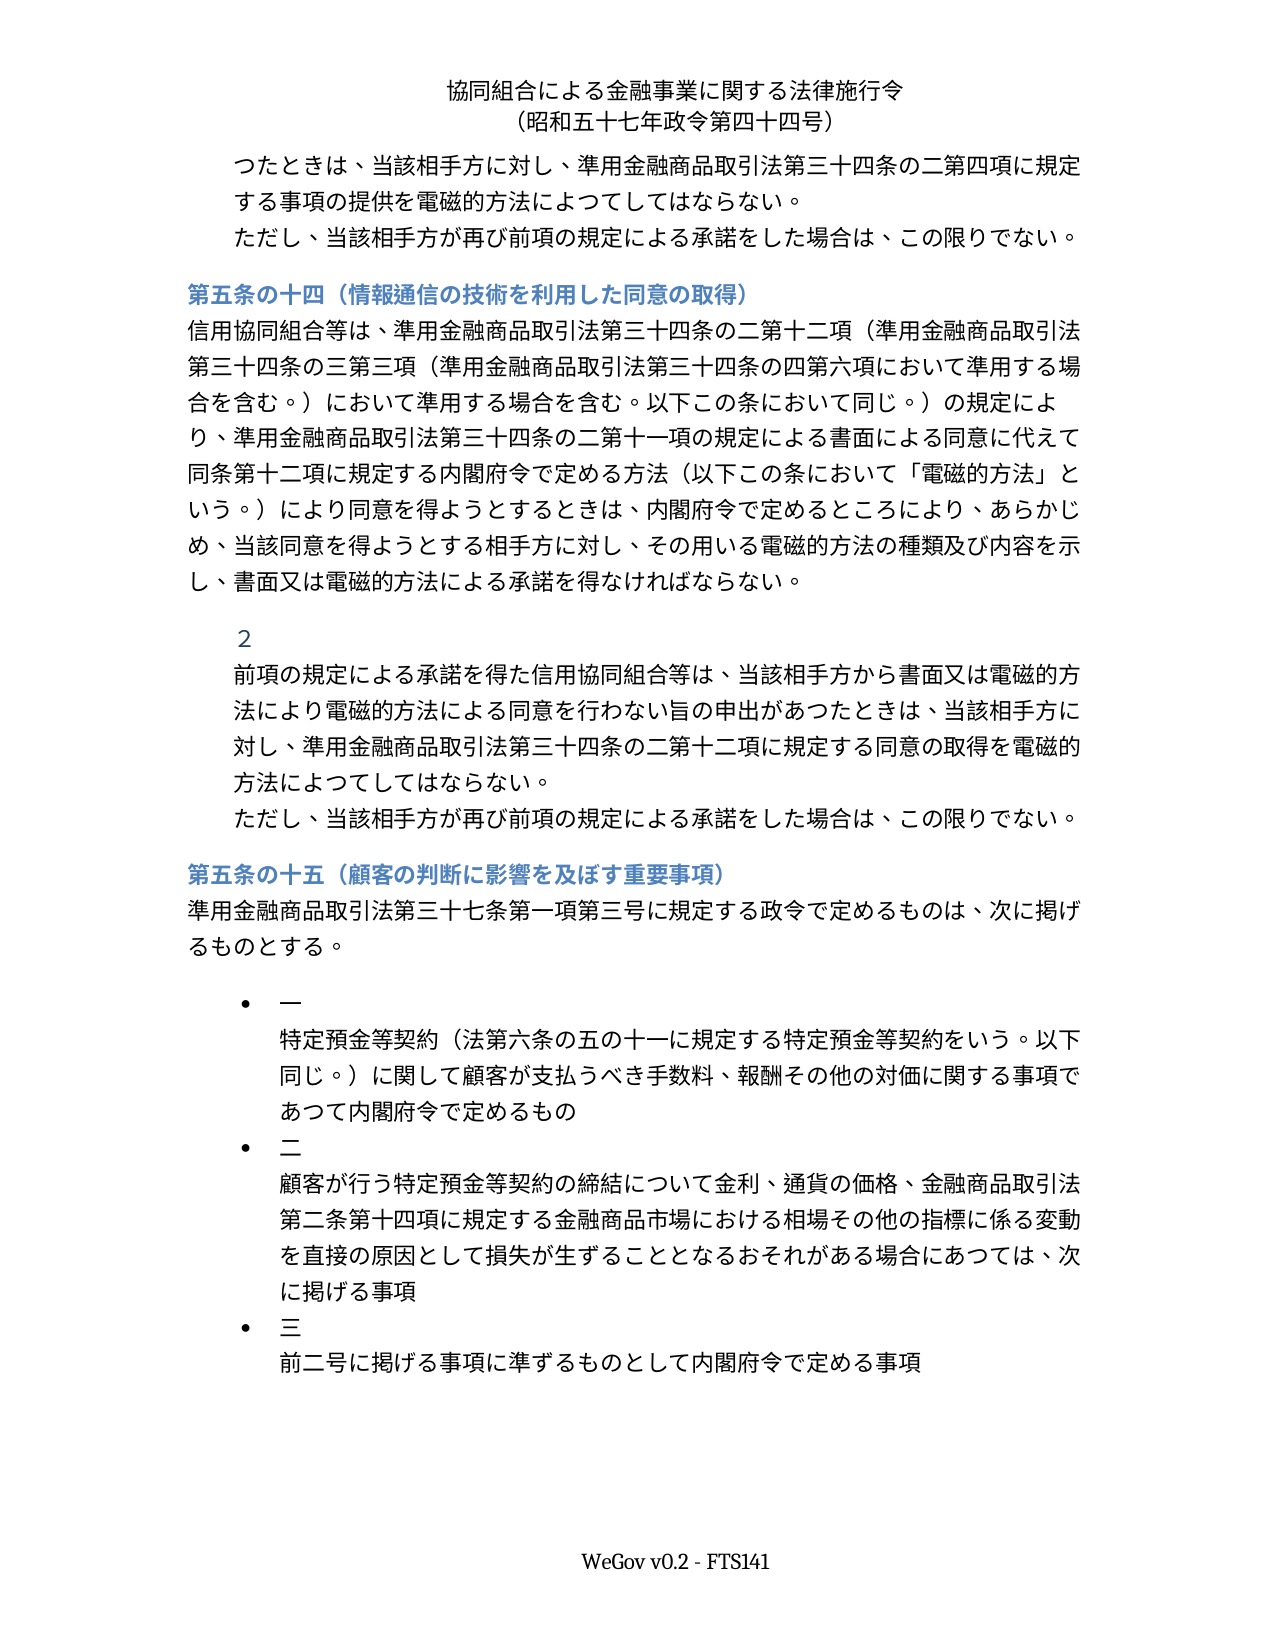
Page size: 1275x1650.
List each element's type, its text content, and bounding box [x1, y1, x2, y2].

subtitle ２ [233, 623, 1087, 654]
list 三 前二号に掲げる事項に準ずるものとして内閣府令で定める事項 [242, 1311, 1087, 1379]
text 前項の規定による承諾を得た信用協同組合等は、当該相手方から書面又は電磁的方法により電磁的方法による同意を行わない旨の申出があつたときは、当該相手方に対し、準用金融商品取引法第三十四条の二第十二項に規定する同意の取得を電磁的方法によつてしてはならない。 ただし、当該相手方が再び前項の規定による承諾をした場合は、この限りでない。 [233, 659, 1087, 834]
subtitle 第五条の十五（顧客の判断に影響を及ぼす重要事項） [187, 859, 1087, 891]
text 準用金融商品取引法第三十七条第一項第三号に規定する政令で定めるものは、次に掲げるものとする。 [187, 895, 1087, 962]
list 一 特定預金等契約（法第六条の五の十一に規定する特定預金等契約をいう。以下同じ。）に関して顧客が支払うべき手数料、報酬その他の対価に関する事項であつて内閣府令で定めるもの [242, 988, 1087, 1127]
list 二 顧客が行う特定預金等契約の締結について金利、通貨の価格、金融商品取引法第二条第十四項に規定する金融商品市場における相場その他の指標に係る変動を直接の原因として損失が生ずることとなるおそれがある場合にあつては、次に掲げる事項 [242, 1132, 1087, 1307]
subtitle 第五条の十四（情報通信の技術を利用した同意の取得） [187, 279, 1087, 310]
